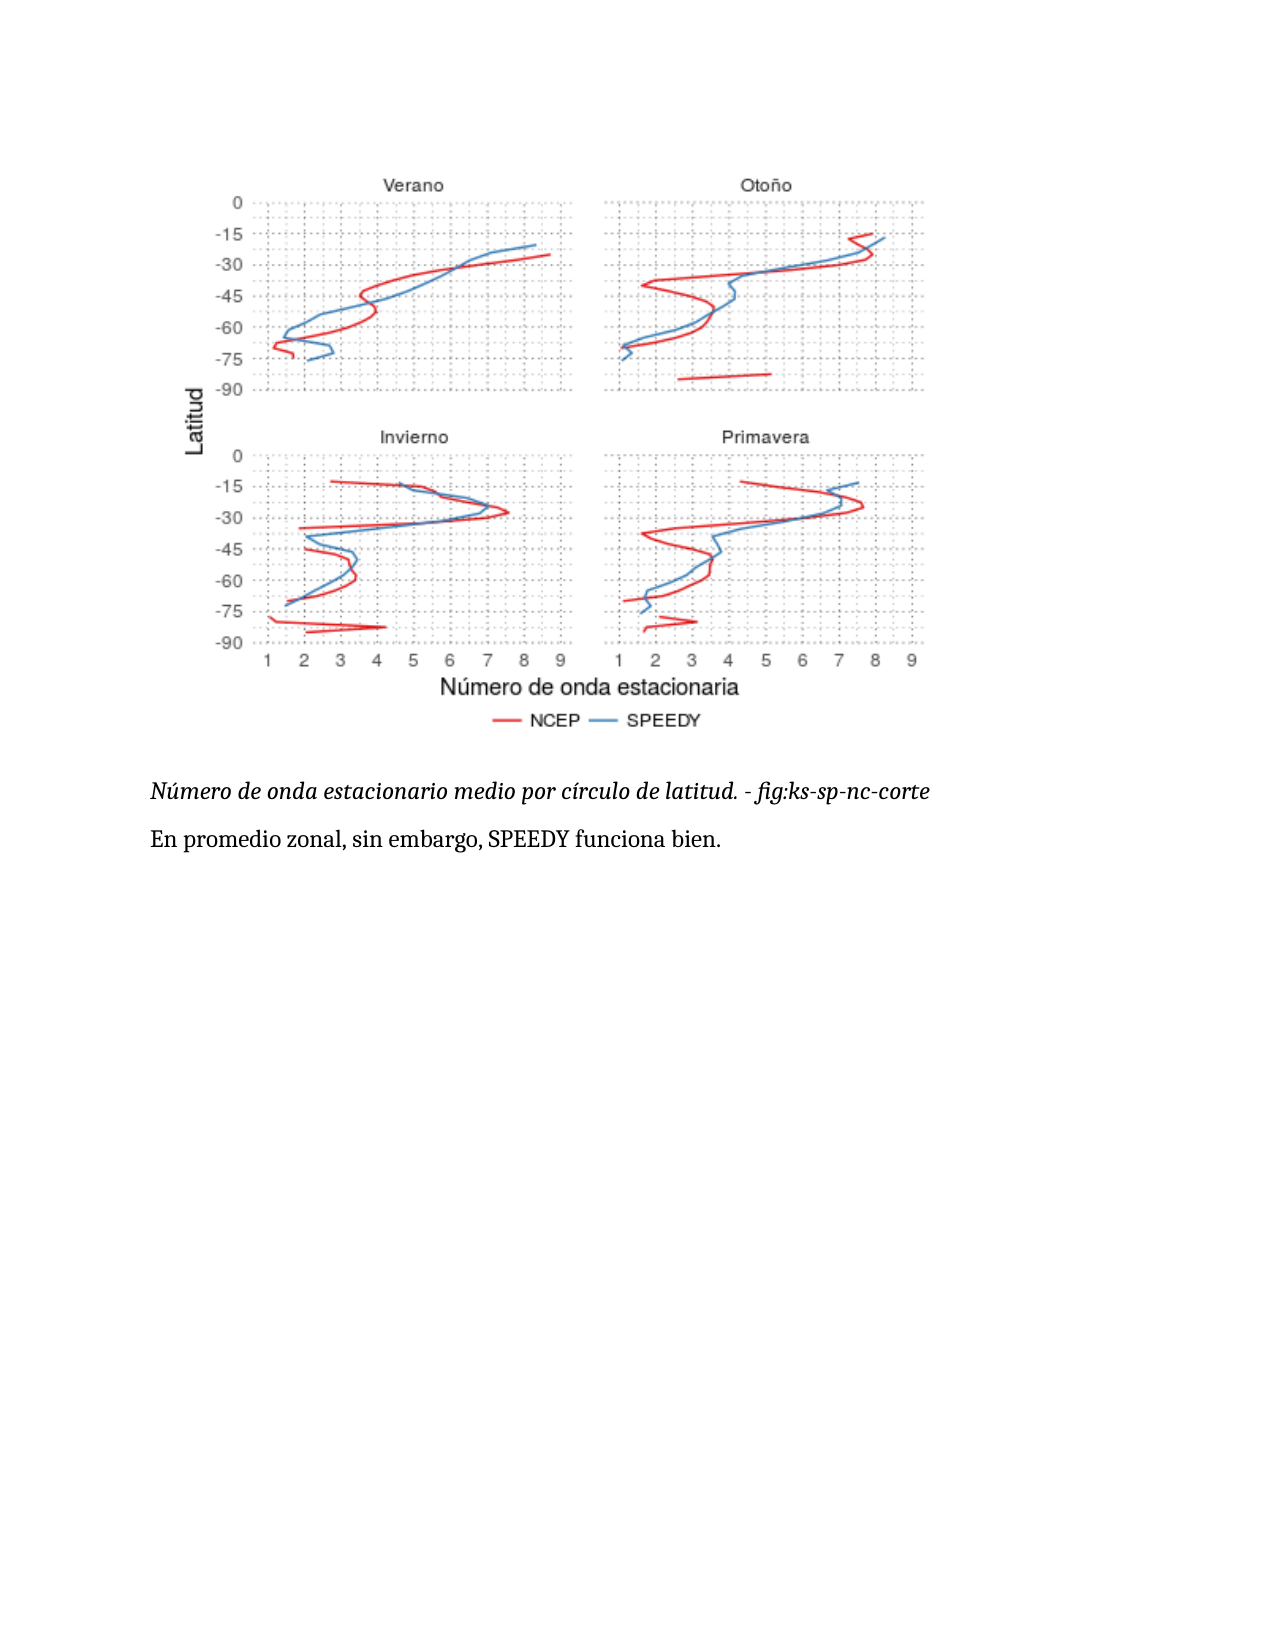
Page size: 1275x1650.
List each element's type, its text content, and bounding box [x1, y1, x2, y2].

picture [168, 150, 945, 757]
text Número de onda estacionario medio por círculo de latitud. - fig:ks-sp-nc-corte [150, 777, 1125, 806]
text En promedio zonal, sin embargo, SPEEDY funciona bien. [150, 825, 1125, 853]
